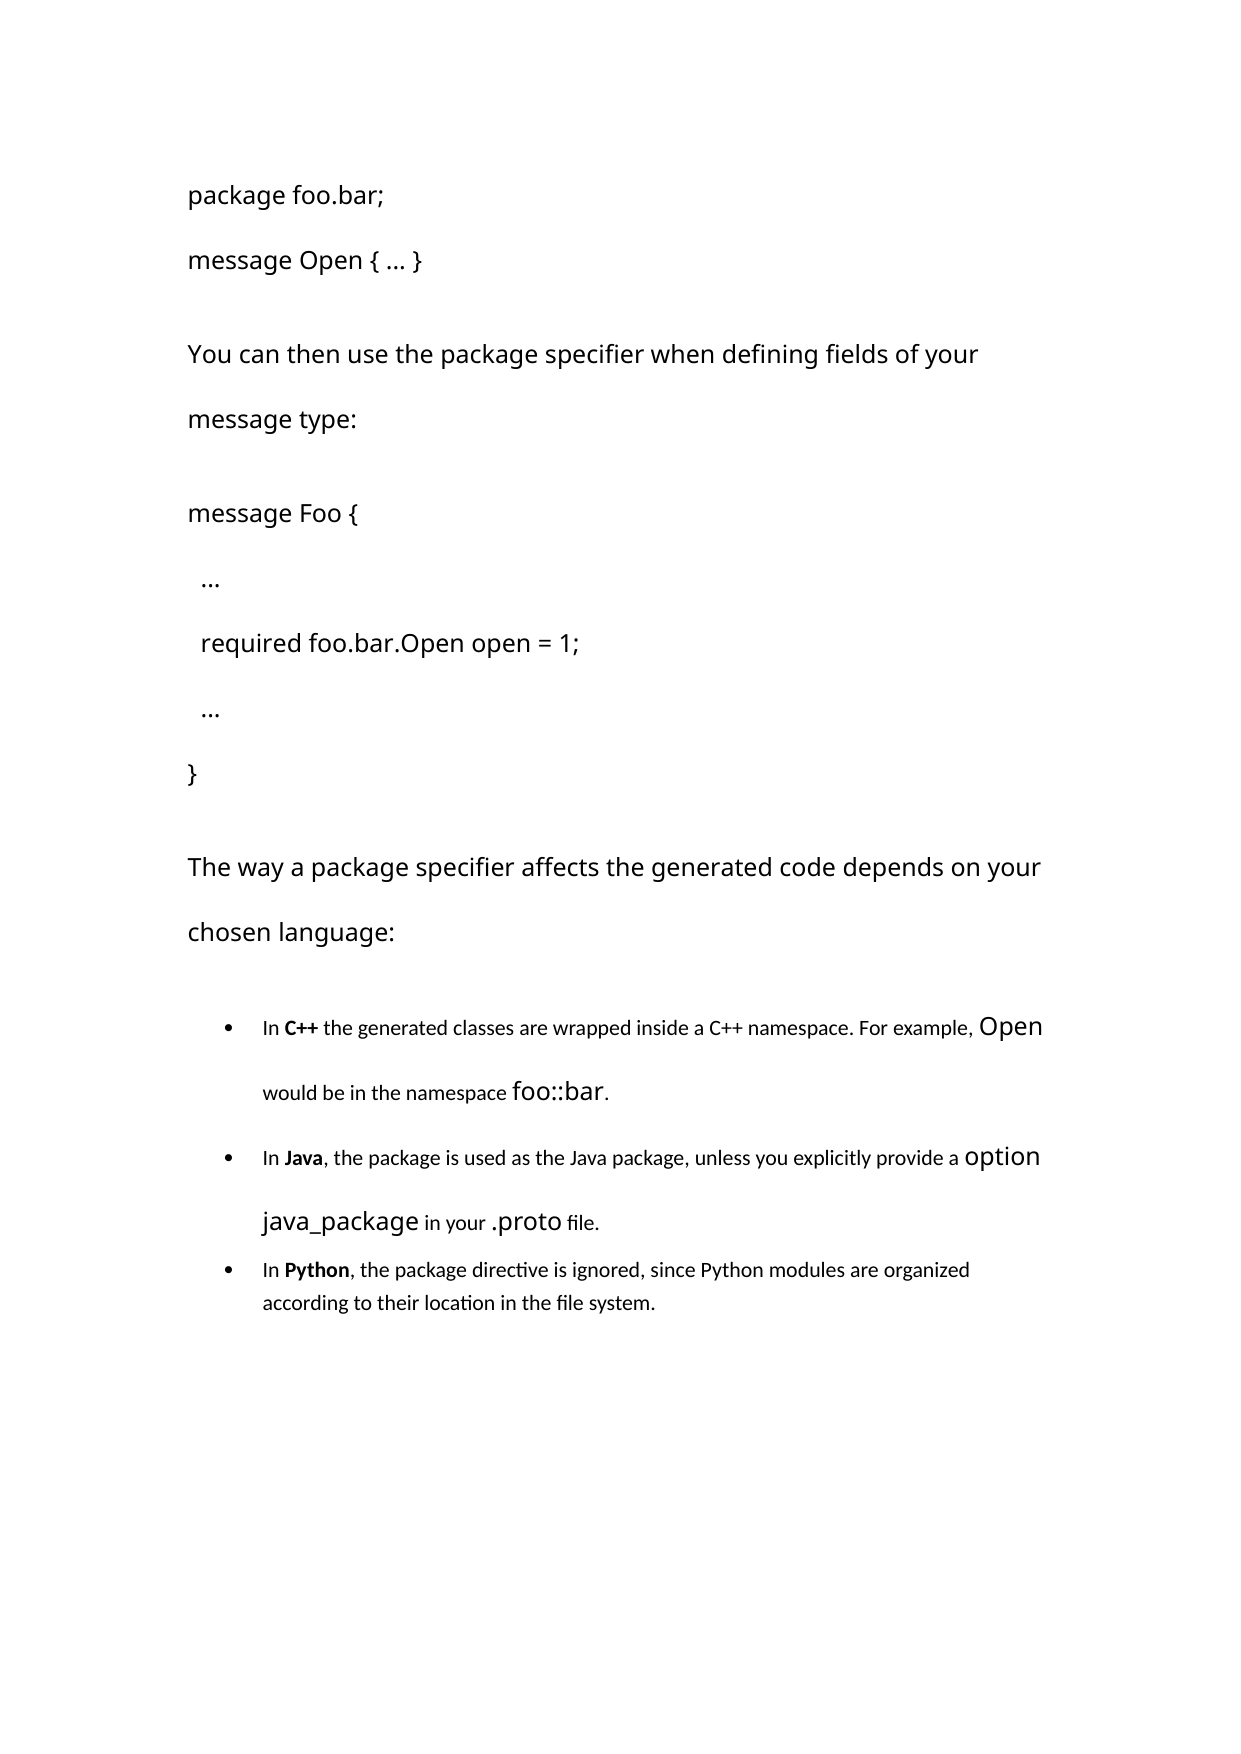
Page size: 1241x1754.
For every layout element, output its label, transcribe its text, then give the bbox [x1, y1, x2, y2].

text The way a package specifier affects the generated code depends on your chosen language: [187, 834, 1053, 964]
text required foo.bar.Open open = 1; [187, 610, 1053, 675]
text } [187, 740, 1053, 805]
list In C++ the generated classes are wrapped inside a C++ namespace. For example, Open would be in the namespace foo::bar. [225, 994, 1053, 1124]
text message Open { ... } [187, 227, 1053, 292]
text ... [187, 675, 1053, 740]
list In Java, the package is used as the Java package, unless you explicitly provide a option java_package in your .proto file. [225, 1124, 1053, 1254]
text You can then use the package specifier when defining fields of your message type: [187, 321, 1053, 451]
list In Python, the package directive is ignored, since Python modules are organized according to their location in the file system. [225, 1254, 1053, 1319]
text ... [187, 545, 1053, 610]
text message Foo { [187, 480, 1053, 545]
text package foo.bar; [187, 162, 1053, 227]
